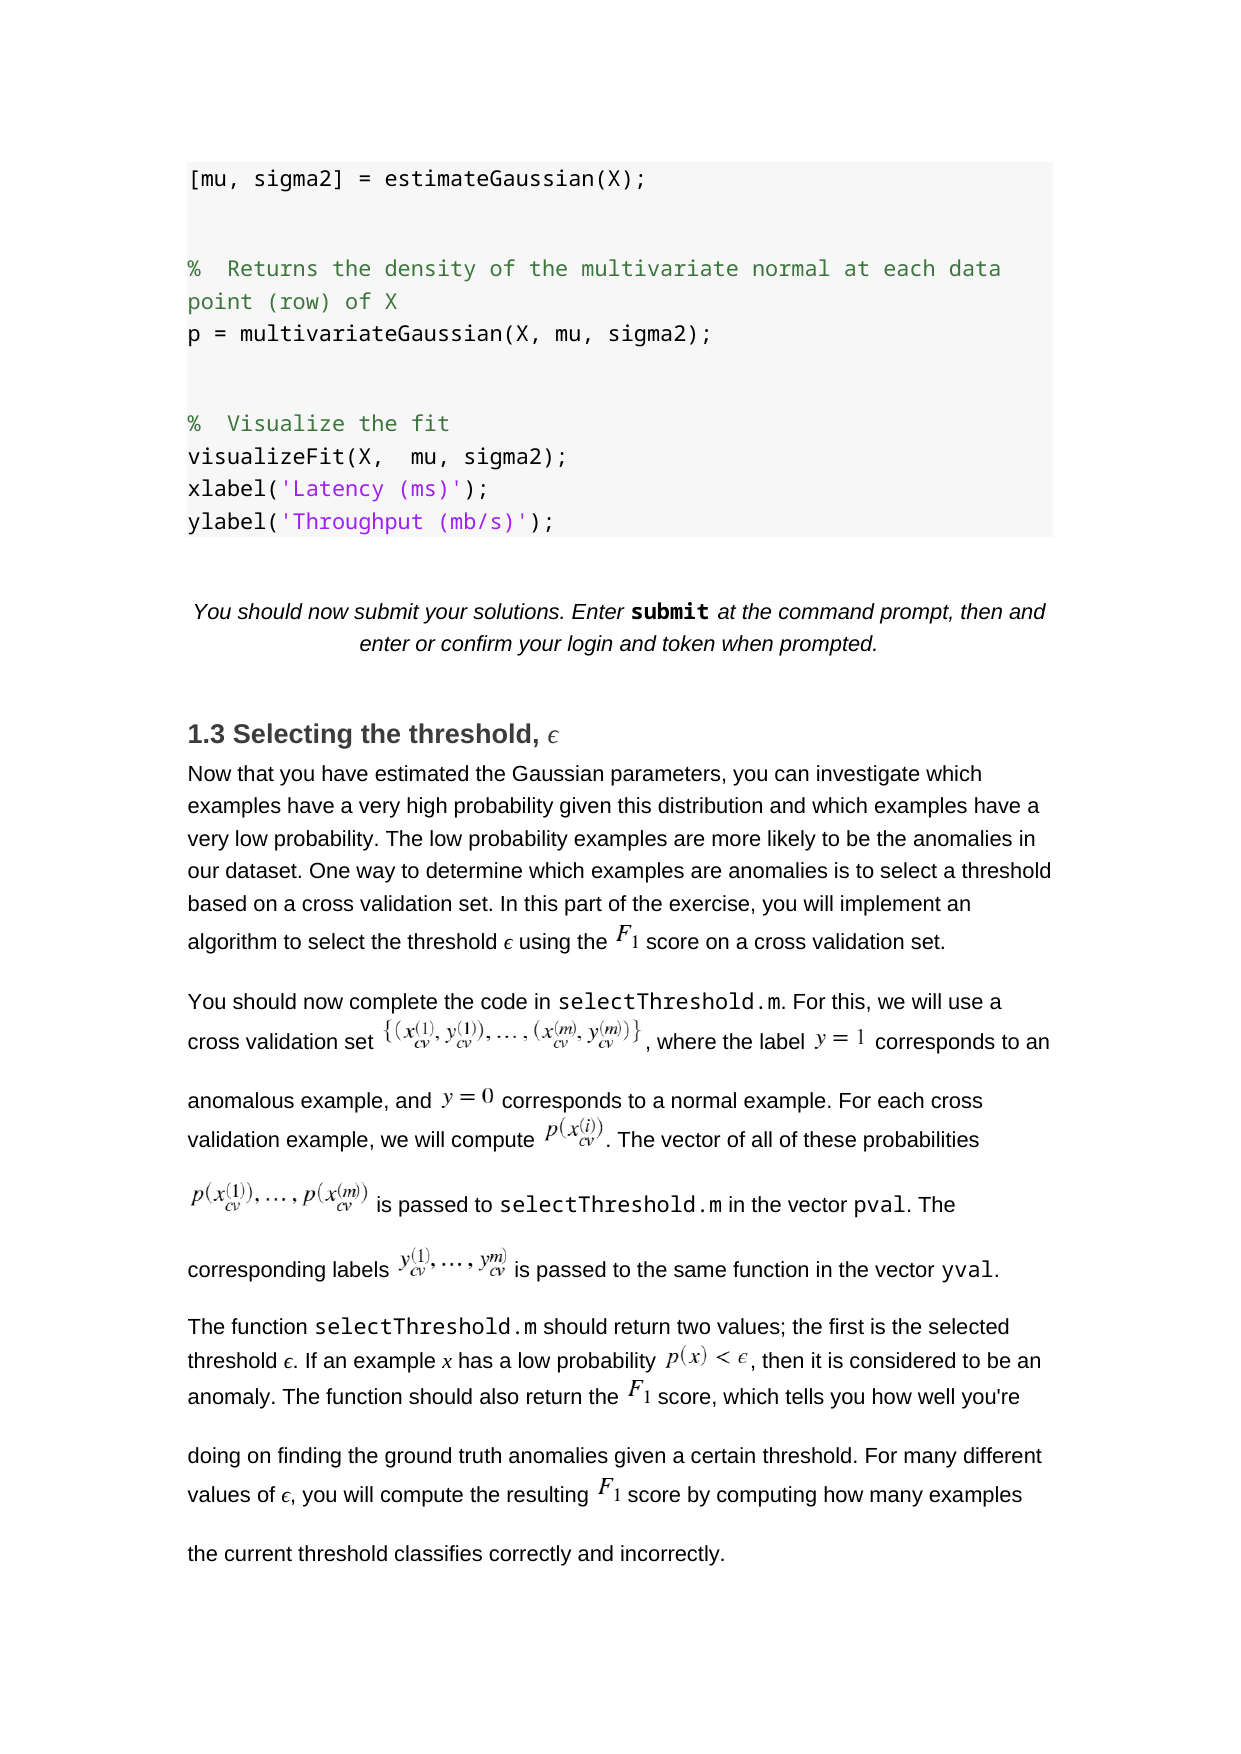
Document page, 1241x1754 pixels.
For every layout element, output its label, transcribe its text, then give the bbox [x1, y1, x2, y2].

picture [379, 1017, 645, 1050]
picture [811, 1023, 869, 1050]
text The function selectThreshold.m should return two values; the first is the selected threshold ϵ. If an example x has a low probability , then it is considered to be an anomaly. The function should also return the score, which tells you how well you're doing on finding the ground truth anomalies given a certain threshold. For many different values of ϵ, you will compute the resulting score by computing how many examples the current threshold classifies correctly and incorrectly. [187, 1310, 1053, 1570]
text % Returns the density of the multivariate normal at each data point (row) of X [187, 252, 1053, 317]
picture [187, 1179, 370, 1213]
text % Visualize the fit [187, 407, 1053, 439]
text visualizeFit(X, mu, sigma2); [187, 439, 1053, 472]
picture [395, 1244, 508, 1278]
text 1.3 Selecting the threshold, ϵ [187, 717, 1037, 749]
picture [613, 919, 640, 950]
text [mu, sigma2] = estimateGaussian(X); [187, 162, 1053, 194]
text Now that you have estimated the Gaussian parameters, you can investigate which examples have a very high probability given this distribution and which examples have a very low probability. The low probability examples are more likely to be the anomalies in our dataset. One way to determine which examples are anomalies is to select a threshold based on a cross validation set. In this part of the exercise, you will implement an algorithm to select the threshold ϵ using the score on a cross validation set. [187, 757, 1053, 985]
picture [541, 1114, 605, 1148]
text You should now submit your solutions. Enter submit at the command prompt, then and enter or confirm your login and token when prompted. [187, 594, 1053, 659]
picture [438, 1082, 496, 1109]
picture [595, 1472, 622, 1503]
text You should now complete the code in selectThreshold.m. For this, we will use a cross validation set , where the label corresponds to an anomalous example, and corresponds to a normal example. For each cross validation example, we will compute . The vector of all of these probabilities is passed to selectThreshold.m in the vector pval. The corresponding labels is passed to the same function in the vector yval. [187, 985, 1053, 1310]
picture [625, 1374, 652, 1405]
picture [662, 1342, 750, 1369]
text ylabel('Throughput (mb/s)'); [187, 504, 1053, 537]
text xlabel('Latency (ms)'); [187, 472, 1053, 504]
text p = multivariateGaussian(X, mu, sigma2); [187, 317, 1053, 349]
